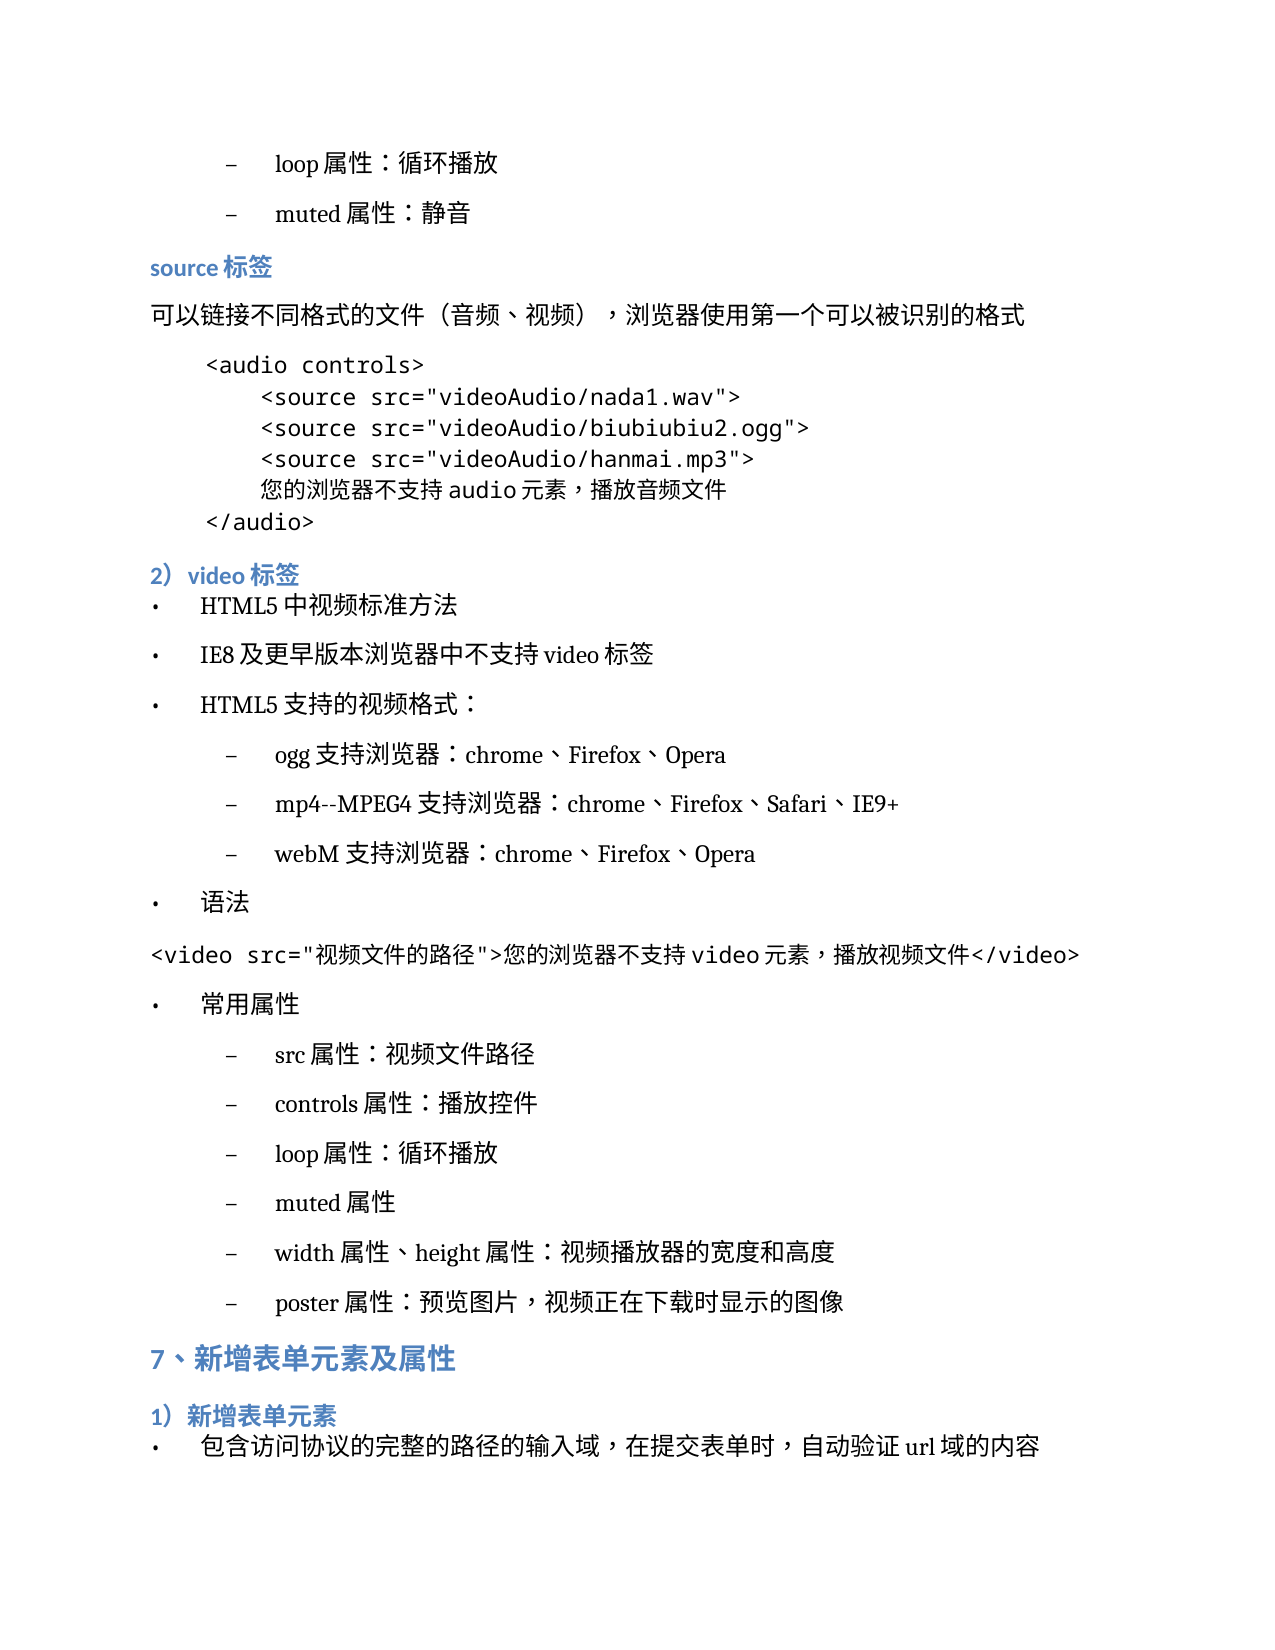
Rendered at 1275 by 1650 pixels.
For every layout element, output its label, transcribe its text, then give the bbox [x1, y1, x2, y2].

list controls属性：播放控件 [225, 1090, 1125, 1119]
list muted属性 [225, 1189, 1125, 1218]
list loop属性：循环播放 [225, 1140, 1125, 1168]
list 包含访问协议的完整的路径的输入域，在提交表单时，自动验证url域的内容 [150, 1433, 1125, 1461]
list IE8及更早版本浏览器中不支持video标签 [150, 641, 1125, 670]
list 语法 [150, 889, 1125, 918]
text 可以链接不同格式的文件（音频、视频），浏览器使用第一个可以被识别的格式 [150, 302, 1125, 331]
list poster属性：预览图片，视频正在下载时显示的图像 [225, 1288, 1125, 1317]
text <video src="视频文件的路径">您的浏览器不支持video元素，播放视频文件</video> [150, 939, 1125, 970]
list loop属性：循环播放 [225, 150, 1125, 179]
list ogg 支持浏览器：chrome、Firefox、Opera [225, 741, 1125, 769]
subtitle source标签 [150, 249, 1125, 283]
text <audio controls> <source src="videoAudio/nada1.wav"> <source src="videoAudio/biubiubiu2.ogg"> <source src="videoAudio/hanmai.mp3"> 您的浏览器不支持audio元素，播放音频文件 </audio> [150, 349, 1125, 537]
list webM 支持浏览器：chrome、Firefox、Opera [225, 840, 1125, 868]
list width属性、height属性：视频播放器的宽度和高度 [225, 1239, 1125, 1268]
list HTML5支持的视频格式： [150, 691, 1125, 720]
subtitle 1）新增表单元素 [150, 1399, 1125, 1433]
list mp4--MPEG4 支持浏览器：chrome、Firefox、Safari、IE9+ [225, 790, 1125, 819]
list HTML5中视频标准方法 [150, 592, 1125, 621]
subtitle 7、新增表单元素及属性 [150, 1338, 1125, 1378]
list 常用属性 [150, 991, 1125, 1020]
subtitle 2）video标签 [150, 558, 1125, 592]
list src属性：视频文件路径 [225, 1041, 1125, 1069]
list muted属性：静音 [225, 199, 1125, 228]
